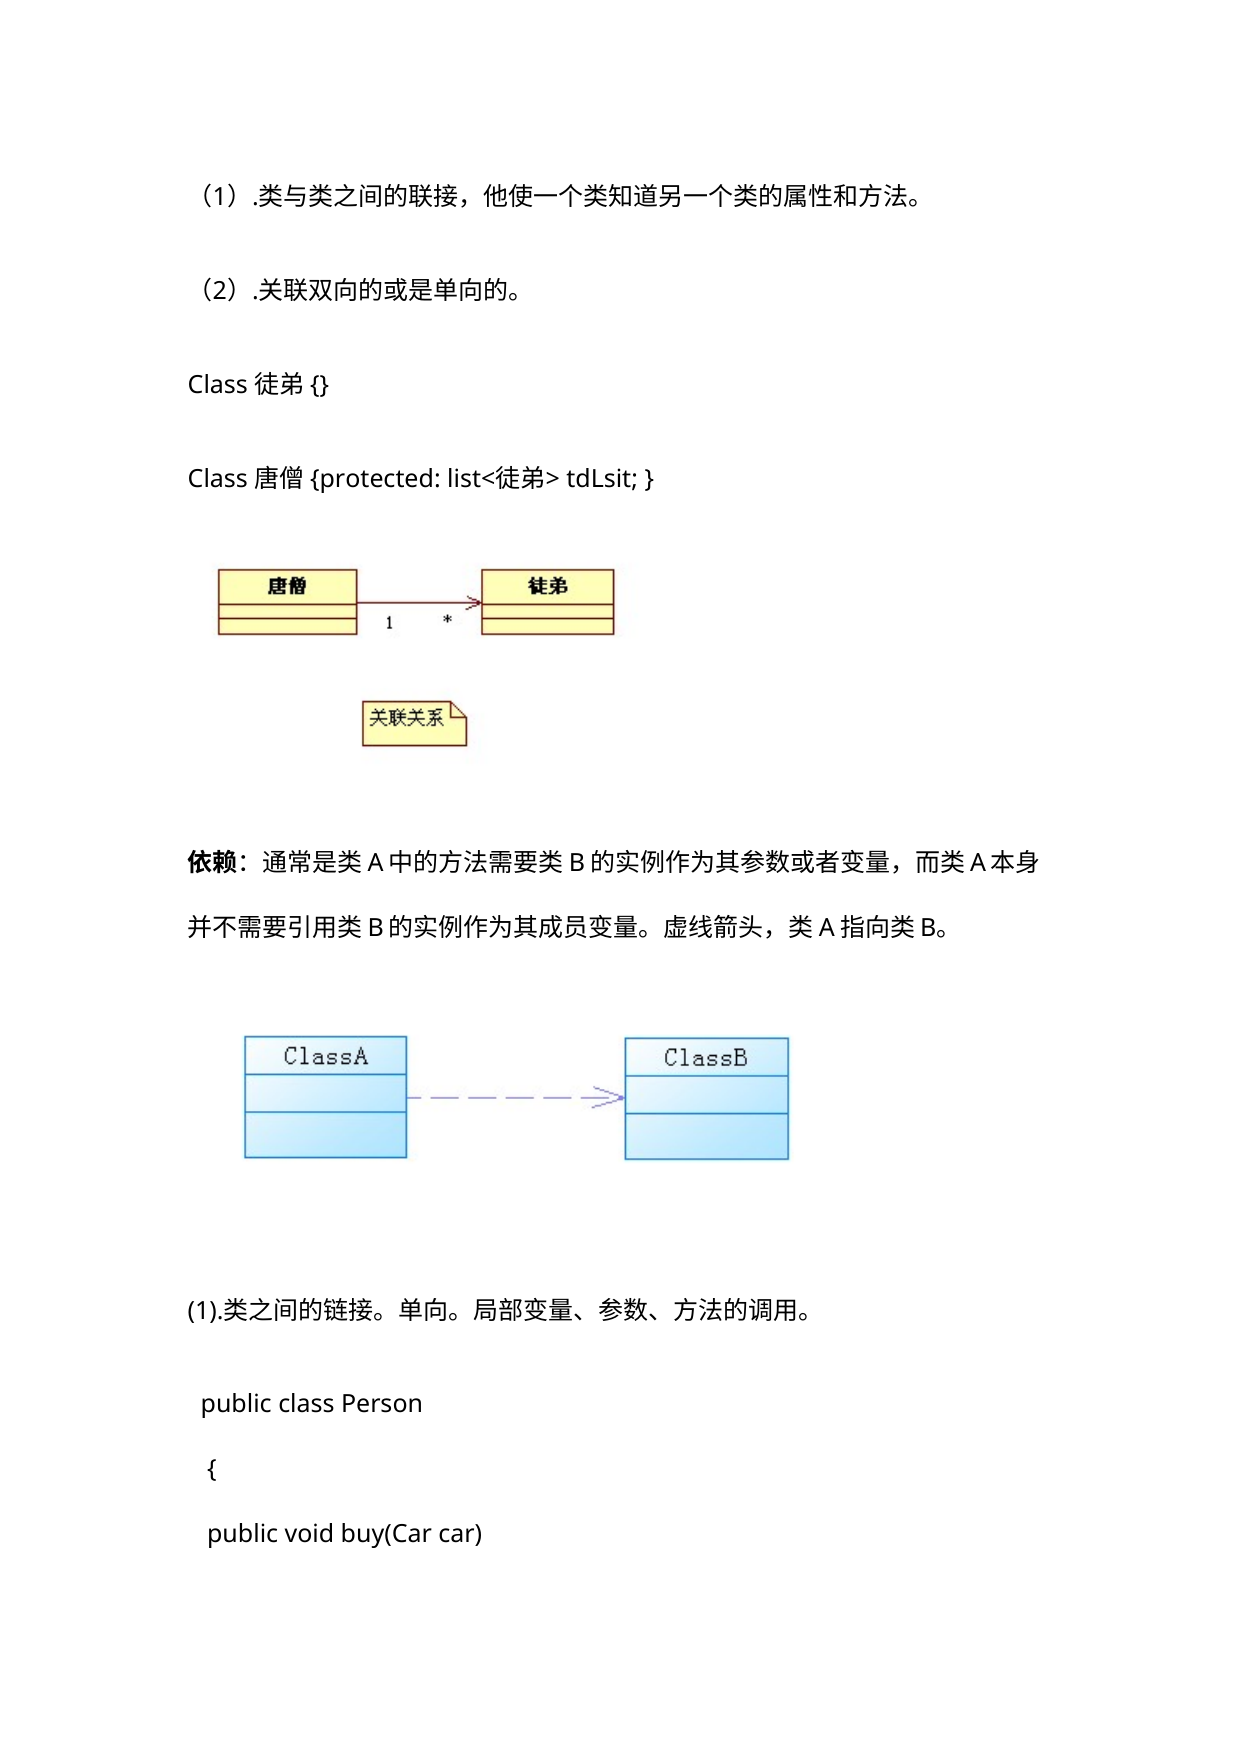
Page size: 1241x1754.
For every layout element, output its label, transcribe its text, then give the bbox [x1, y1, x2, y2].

picture [187, 538, 646, 778]
text Class 唐僧 {protected: list<徒弟> tdLsit; } [187, 444, 1053, 509]
picture [193, 987, 844, 1212]
text （1）.类与类之间的联接，他使一个类知道另一个类的属性和方法。 [187, 162, 1053, 227]
text 依赖：通常是类A中的方法需要类B的实例作为其参数或者变量，而类A本身并不需要引用类B的实例作为其成员变量。虚线箭头，类A指向类B。 [187, 828, 1053, 958]
text （2）.关联双向的或是单向的。 [187, 256, 1053, 321]
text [187, 1370, 1053, 1565]
text (1).类之间的链接。单向。局部变量、参数、方法的调用。 [187, 1276, 1053, 1341]
text Class 徒弟 {} [187, 350, 1053, 415]
